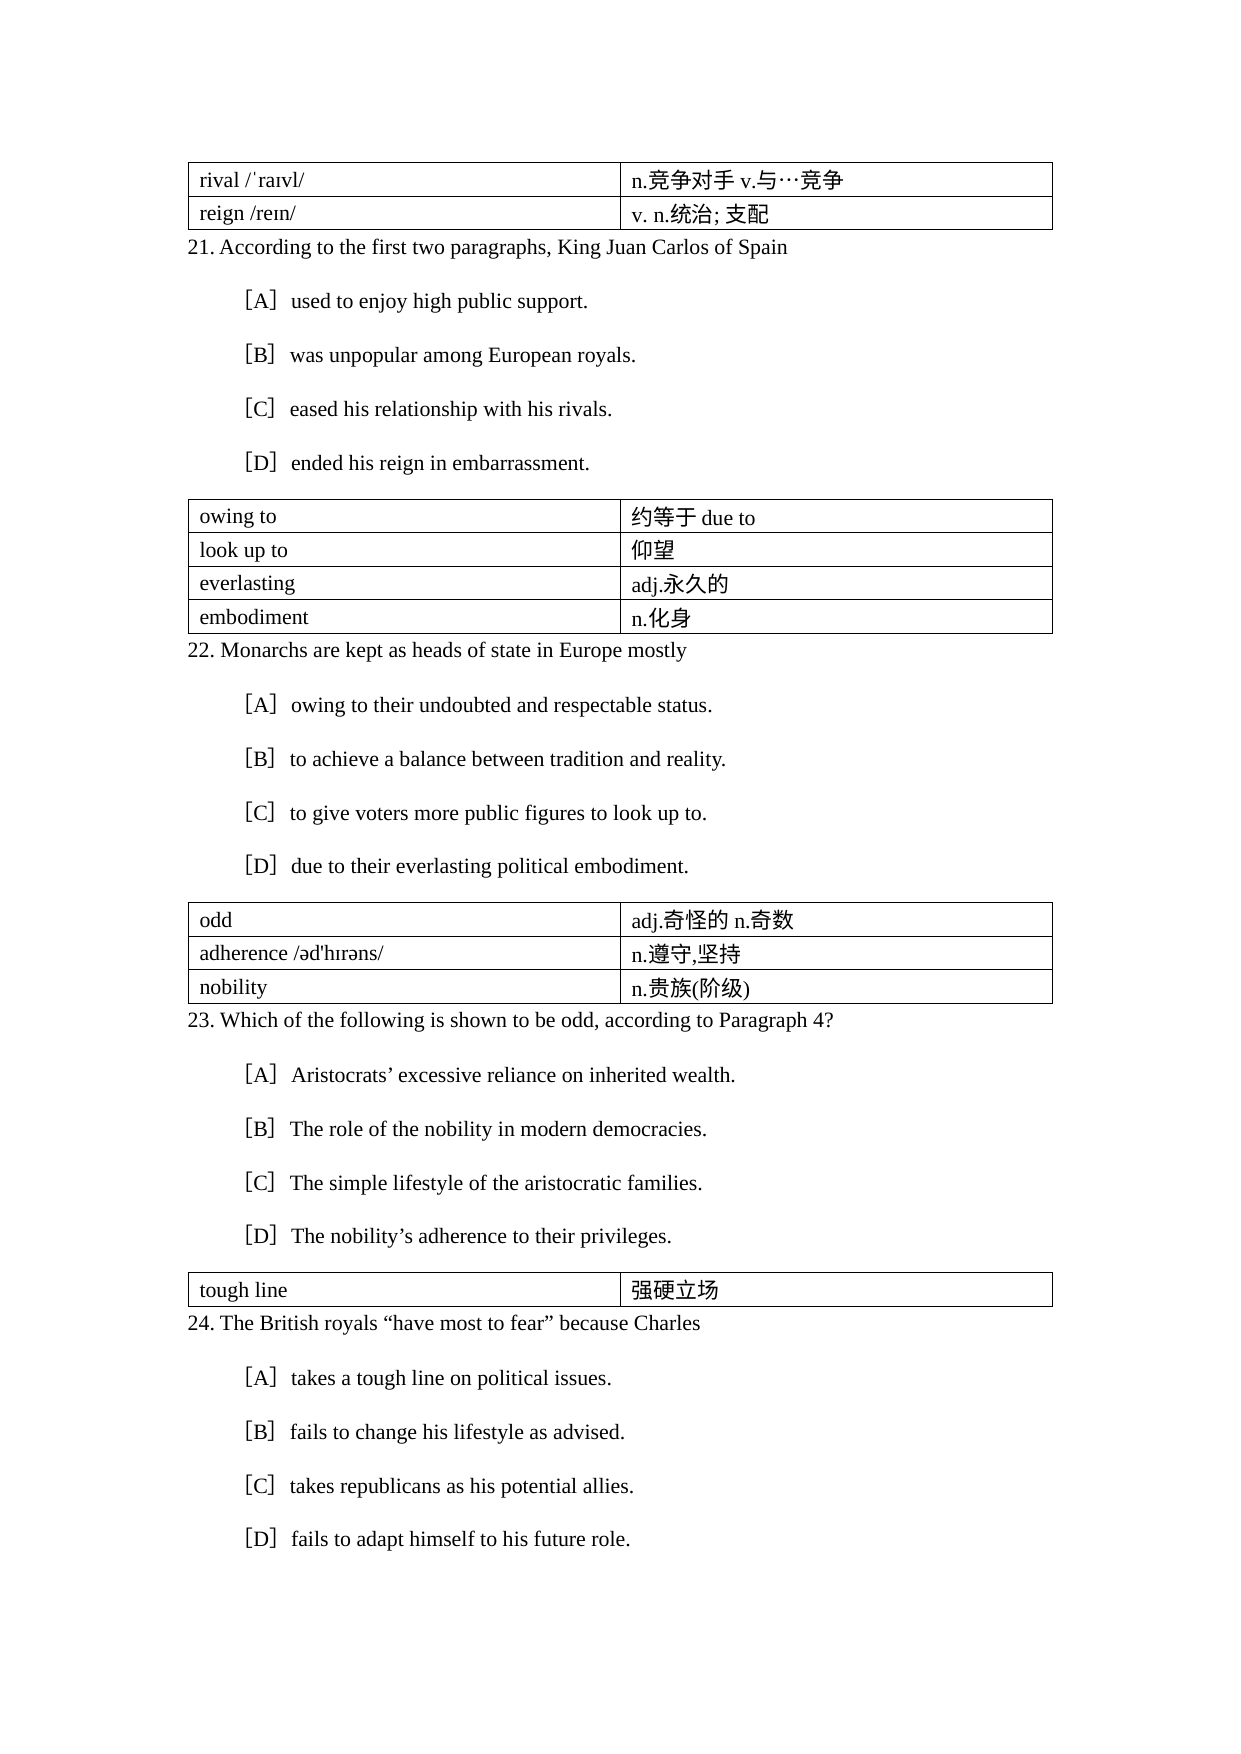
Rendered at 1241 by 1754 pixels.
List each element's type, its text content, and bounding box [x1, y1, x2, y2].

table_cell 仰望 [621, 533, 1052, 566]
text ［D］ended his reign in embarrassment. [187, 444, 1053, 477]
table_header 强硬立场 [621, 1273, 1052, 1306]
table_cell everlasting [189, 567, 620, 599]
text ［D］The nobility’s adherence to their privileges. [187, 1218, 1053, 1251]
text ［B］fails to change his lifestyle as advised. [187, 1413, 1053, 1446]
text ［A］takes a tough line on political issues. [187, 1359, 1053, 1392]
text 22. Monarchs are kept as heads of state in Europe mostly [187, 634, 1053, 666]
table_cell reign /reɪn/ [189, 197, 620, 229]
table_cell nobility [189, 970, 620, 1003]
text ［D］fails to adapt himself to his future role. [187, 1521, 1053, 1553]
table_cell n.竞争对手 v.与…竞争 [621, 163, 1052, 196]
text ［B］The role of the nobility in modern democracies. [187, 1110, 1053, 1143]
text ［A］owing to their undoubted and respectable status. [187, 687, 1053, 719]
table_header 约等于due to [621, 500, 1052, 532]
text 21. According to the first two paragraphs, King Juan Carlos of Spain [187, 230, 1053, 263]
text 23. Which of the following is shown to be odd, according to Paragraph 4? [187, 1004, 1053, 1036]
text ［B］to achieve a balance between tradition and reality. [187, 740, 1053, 773]
table_header tough line [189, 1273, 620, 1306]
table_cell embodiment [189, 600, 620, 633]
text ［C］eased his relationship with his rivals. [187, 391, 1053, 423]
table_cell adj.永久的 [621, 567, 1052, 599]
table_header adj.奇怪的 n.奇数 [621, 903, 1052, 936]
text ［D］due to their everlasting political embodiment. [187, 848, 1053, 881]
text ［A］Aristocrats’ excessive reliance on inherited wealth. [187, 1057, 1053, 1089]
table_cell rival /ˈraɪvl/ [189, 163, 620, 196]
table_cell adherence /əd'hɪrəns/ [189, 937, 620, 969]
text ［C］The simple lifestyle of the aristocratic families. [187, 1164, 1053, 1197]
table_cell v. n.统治; 支配 [621, 197, 1052, 229]
table_cell n.贵族(阶级) [621, 970, 1052, 1003]
table_cell look up to [189, 533, 620, 566]
table_cell n.化身 [621, 600, 1052, 633]
text ［C］takes republicans as his potential allies. [187, 1467, 1053, 1500]
table_cell n.遵守,坚持 [621, 937, 1052, 969]
text 24. The British royals “have most to fear” because Charles [187, 1307, 1053, 1339]
text ［C］to give voters more public figures to look up to. [187, 794, 1053, 827]
table_header odd [189, 903, 620, 936]
text ［B］was unpopular among European royals. [187, 337, 1053, 369]
table_header owing to [189, 500, 620, 532]
text ［A］used to enjoy high public support. [187, 283, 1053, 316]
